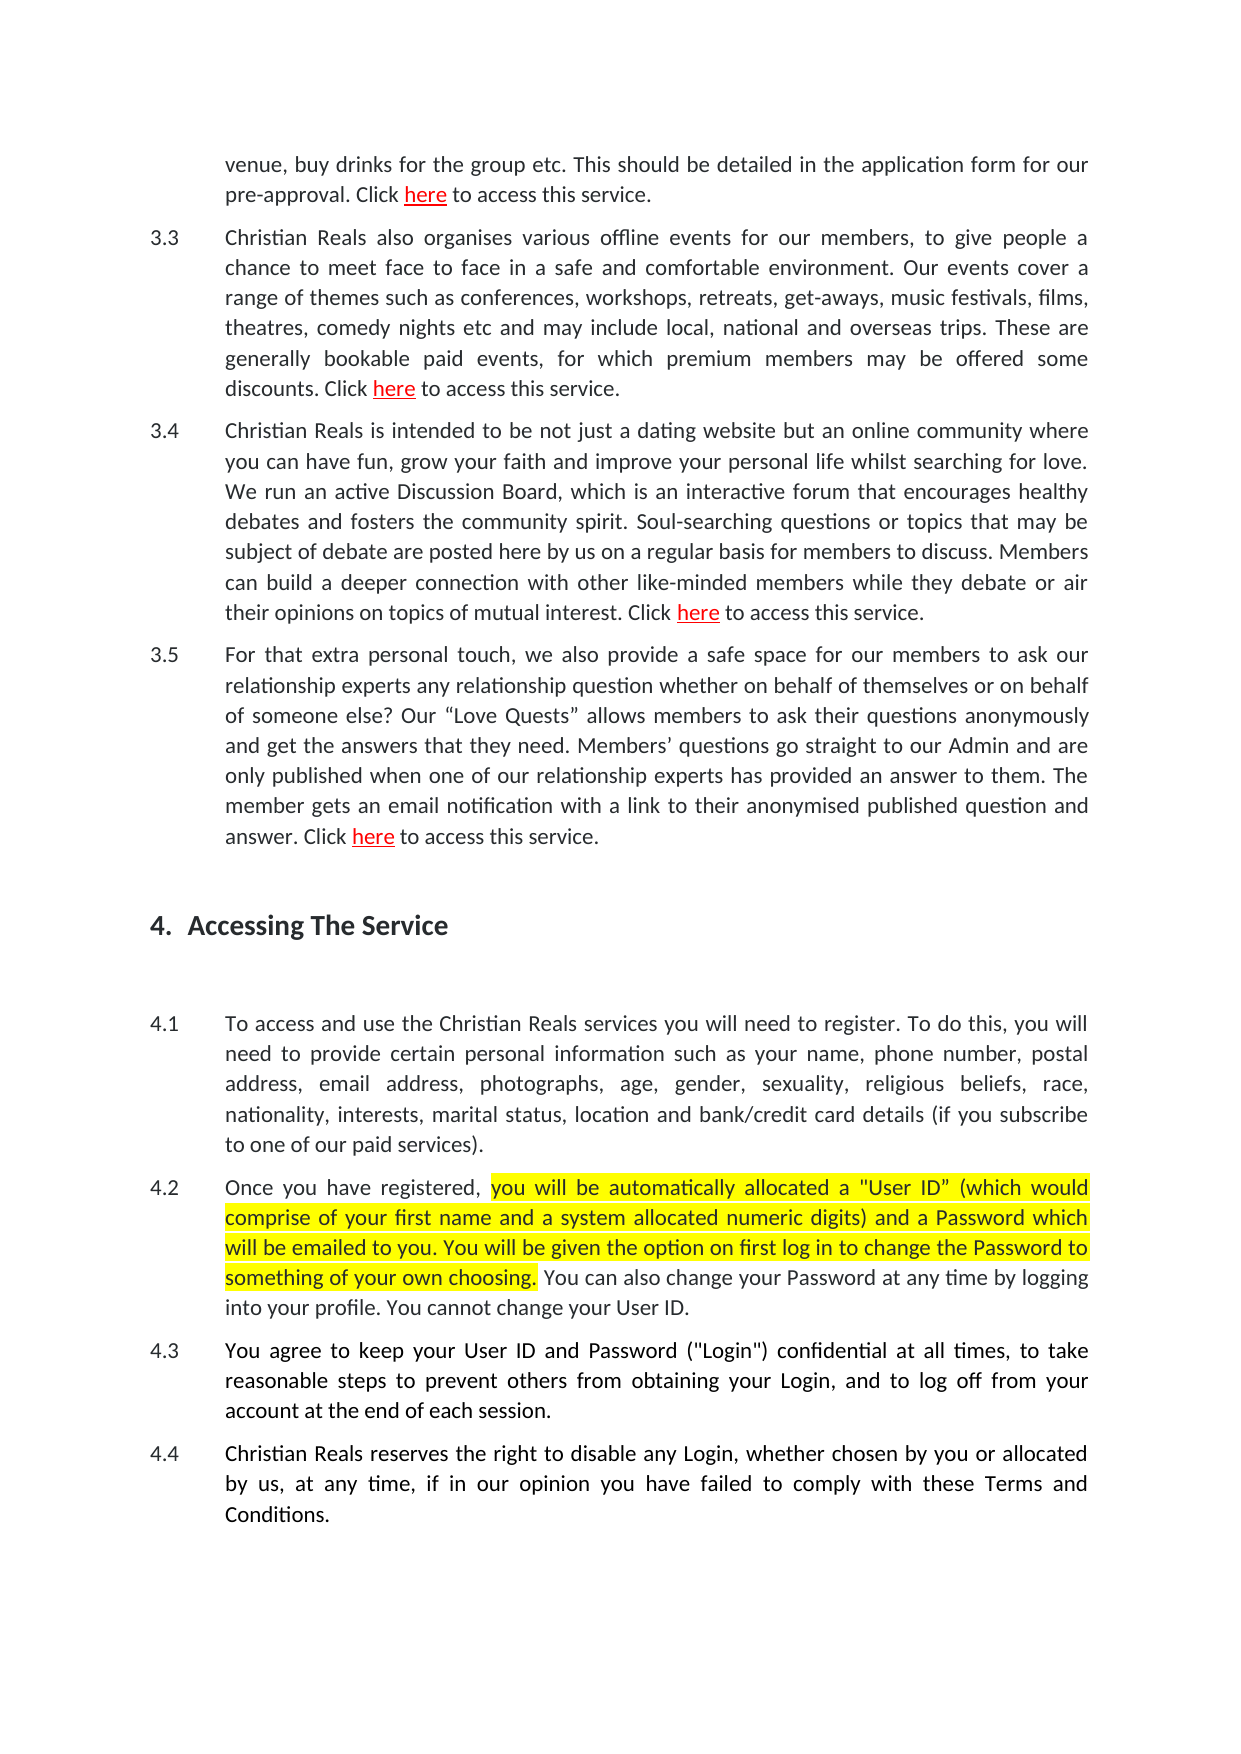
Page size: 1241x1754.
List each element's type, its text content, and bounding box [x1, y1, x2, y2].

list Once you have registered, you will be automatically allocated a "User ID” (which would comprise of your first name and a system allocated numeric digits) and a Password which will be emailed to you. You will be given the option on first log in to change the Password to something of your own choosing. You can also change your Password at any time by logging into your profile. You cannot change your User ID. [150, 1173, 1090, 1322]
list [150, 150, 1090, 208]
list Accessing The Service [150, 907, 1090, 943]
list Christian Reals also organises various offline events for our members, to give people a chance to meet face to face in a safe and comfortable environment. Our events cover a range of themes such as conferences, workshops, retreats, get-aways, music festivals, films, theatres, comedy nights etc and may include local, national and overseas trips. These are generally bookable paid events, for which premium members may be offered some discounts. Click here to access this service. [150, 223, 1090, 402]
list Christian Reals is intended to be not just a dating website but an online community where you can have fun, grow your faith and improve your personal life whilst searching for love. We run an active Discussion Board, which is an interactive forum that encourages healthy debates and fosters the community spirit. Soul-searching questions or topics that may be subject of debate are posted here by us on a regular basis for members to discuss. Members can build a deeper connection with other like-minded members while they debate or air their opinions on topics of mutual interest. Click here to access this service. [150, 417, 1090, 626]
list To access and use the Christian Reals services you will need to register. To do this, you will need to provide certain personal information such as your name, phone number, postal address, email address, photographs, age, gender, sexuality, religious beliefs, race, nationality, interests, marital status, location and bank/credit card details (if you subscribe to one of our paid services). [150, 1009, 1090, 1158]
list Christian Reals reserves the right to disable any Login, whether chosen by you or allocated by us, at any time, if in our opinion you have failed to comply with these Terms and Conditions. [150, 1439, 1090, 1528]
list For that extra personal touch, we also provide a safe space for our members to ask our relationship experts any relationship question whether on behalf of themselves or on behalf of someone else? Our “Love Quests” allows members to ask their questions anonymously and get the answers that they need. Members’ questions go straight to our Admin and are only published when one of our relationship experts has provided an answer to them. The member gets an email notification with a link to their anonymised published question and answer. Click here to access this service. [150, 641, 1090, 850]
list You agree to keep your User ID and Password ("Login") confidential at all times, to take reasonable steps to prevent others from obtaining your Login, and to log off from your account at the end of each session. [150, 1336, 1090, 1425]
